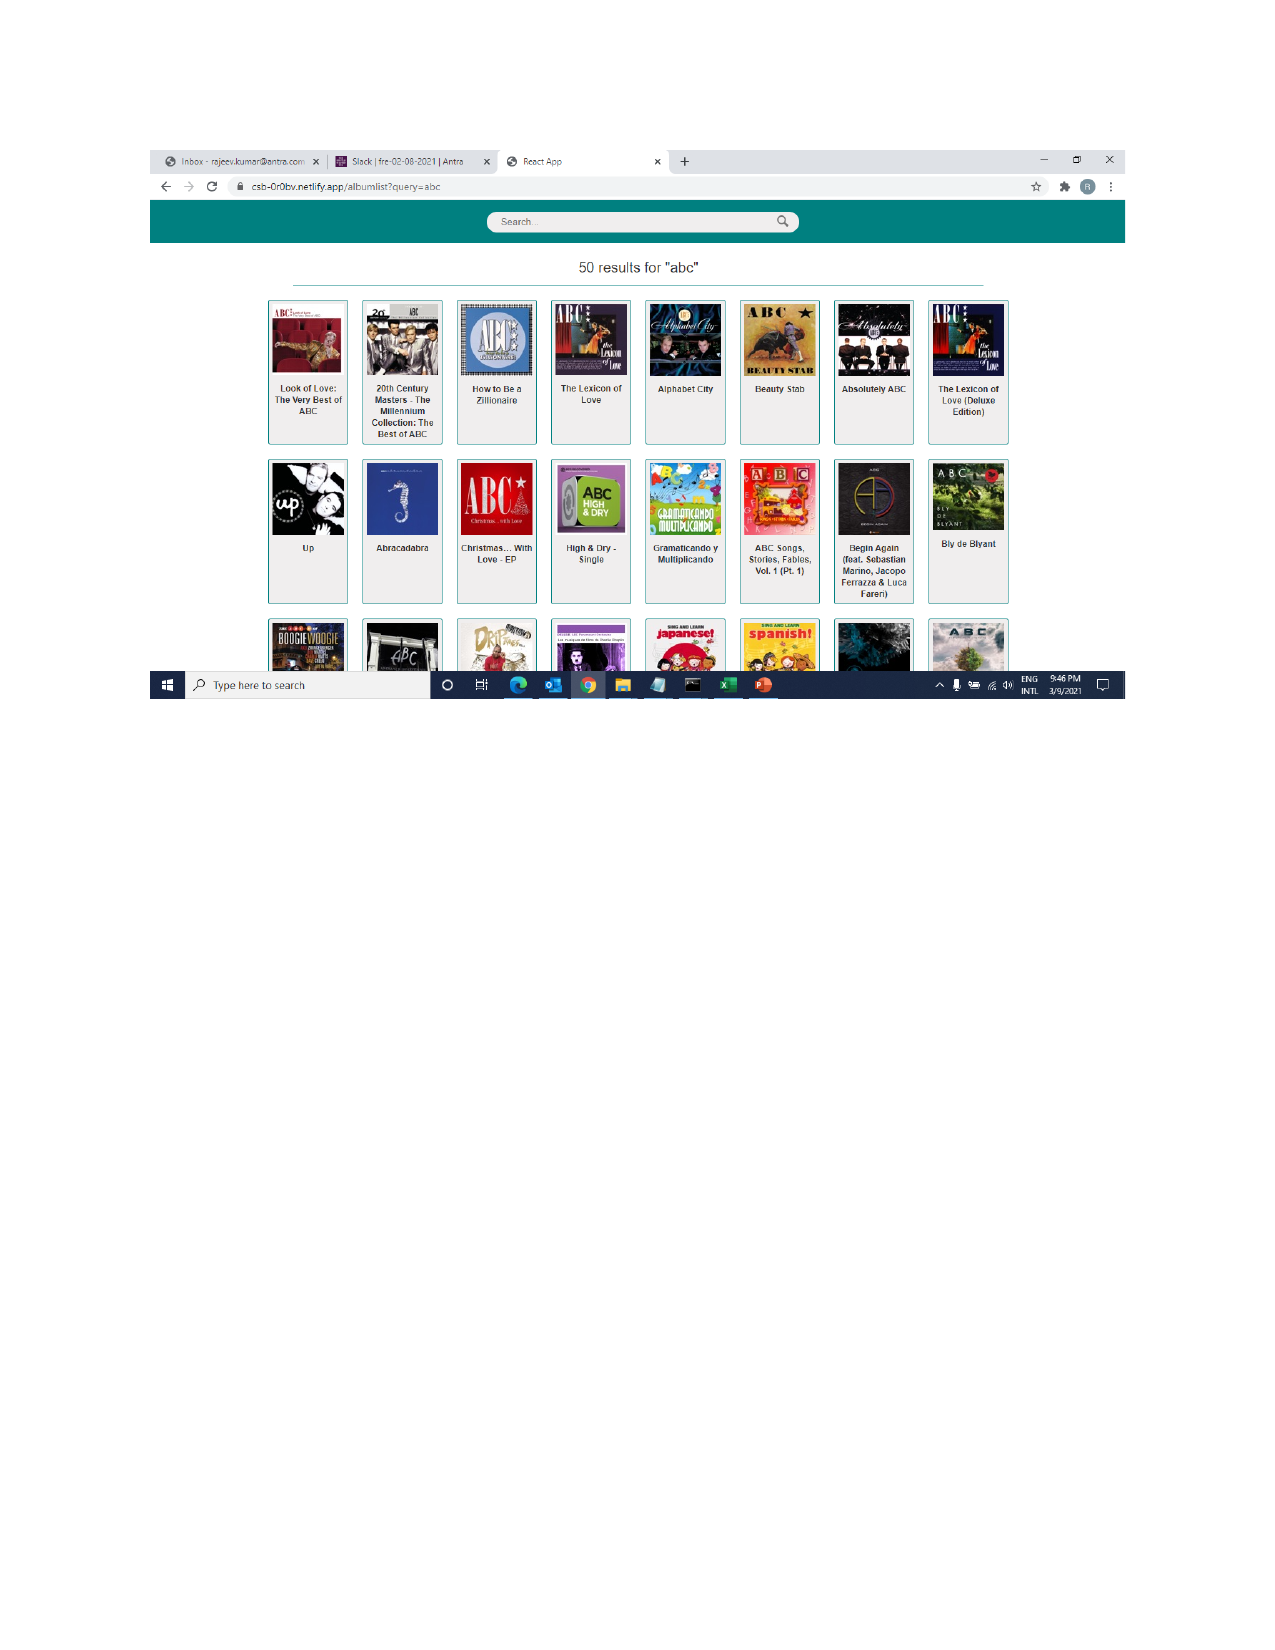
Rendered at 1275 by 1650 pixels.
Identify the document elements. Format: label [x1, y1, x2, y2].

picture [150, 150, 1125, 699]
